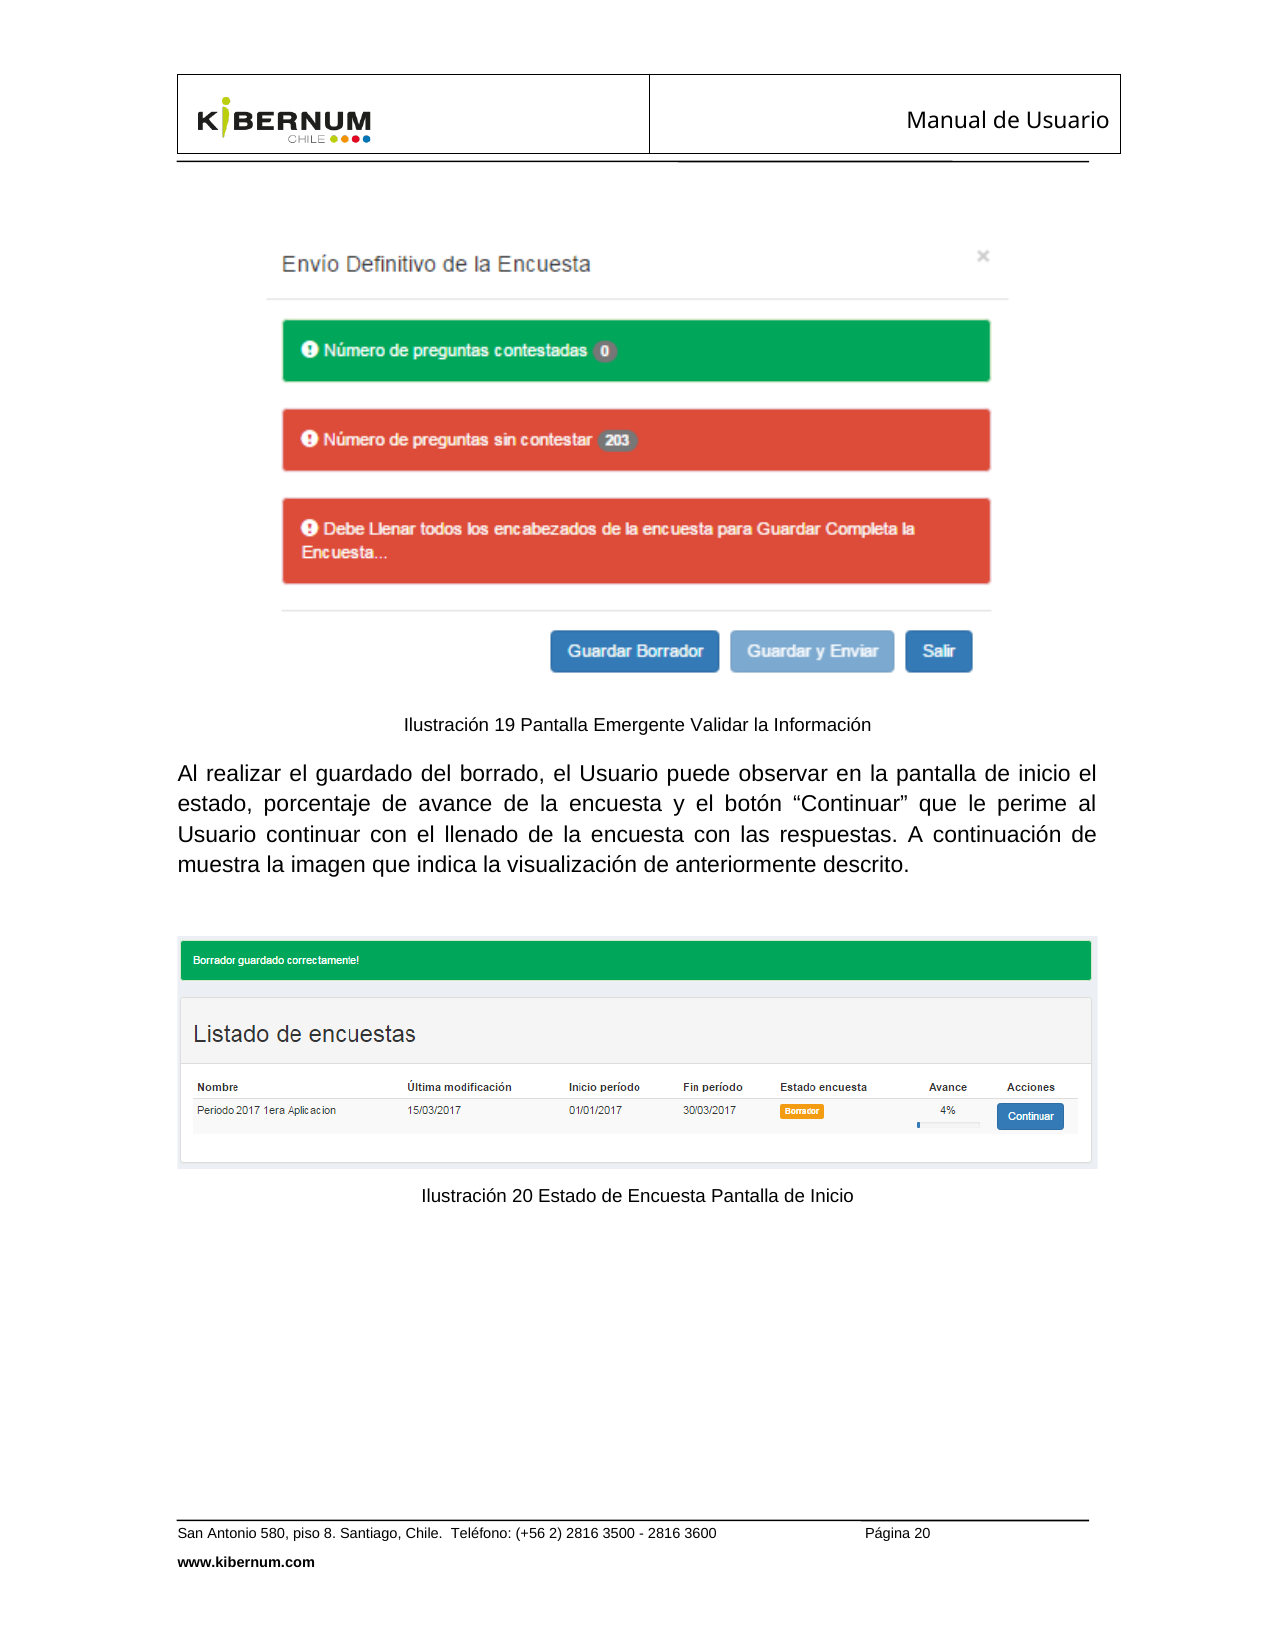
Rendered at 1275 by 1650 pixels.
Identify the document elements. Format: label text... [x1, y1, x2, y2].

text Ilustración 19 Pantalla Emergente Validar la Información [177, 714, 1098, 735]
picture [188, 87, 383, 153]
text Al realizar el guardado del borrado, el Usuario puede observar en la pantalla de inicio el estado, porcentaje de avance de la encuesta y el botón “Continuar” que le perime al Usuario continuar con el llenado de la encuesta con las respuestas. A continuación de muestra la imagen que indica la visualización de anteriormente descrito. [177, 760, 1098, 877]
picture [177, 936, 1098, 1169]
text Ilustración 20 Estado de Encuesta Pantalla de Inicio [177, 1184, 1098, 1206]
picture [266, 236, 1009, 698]
